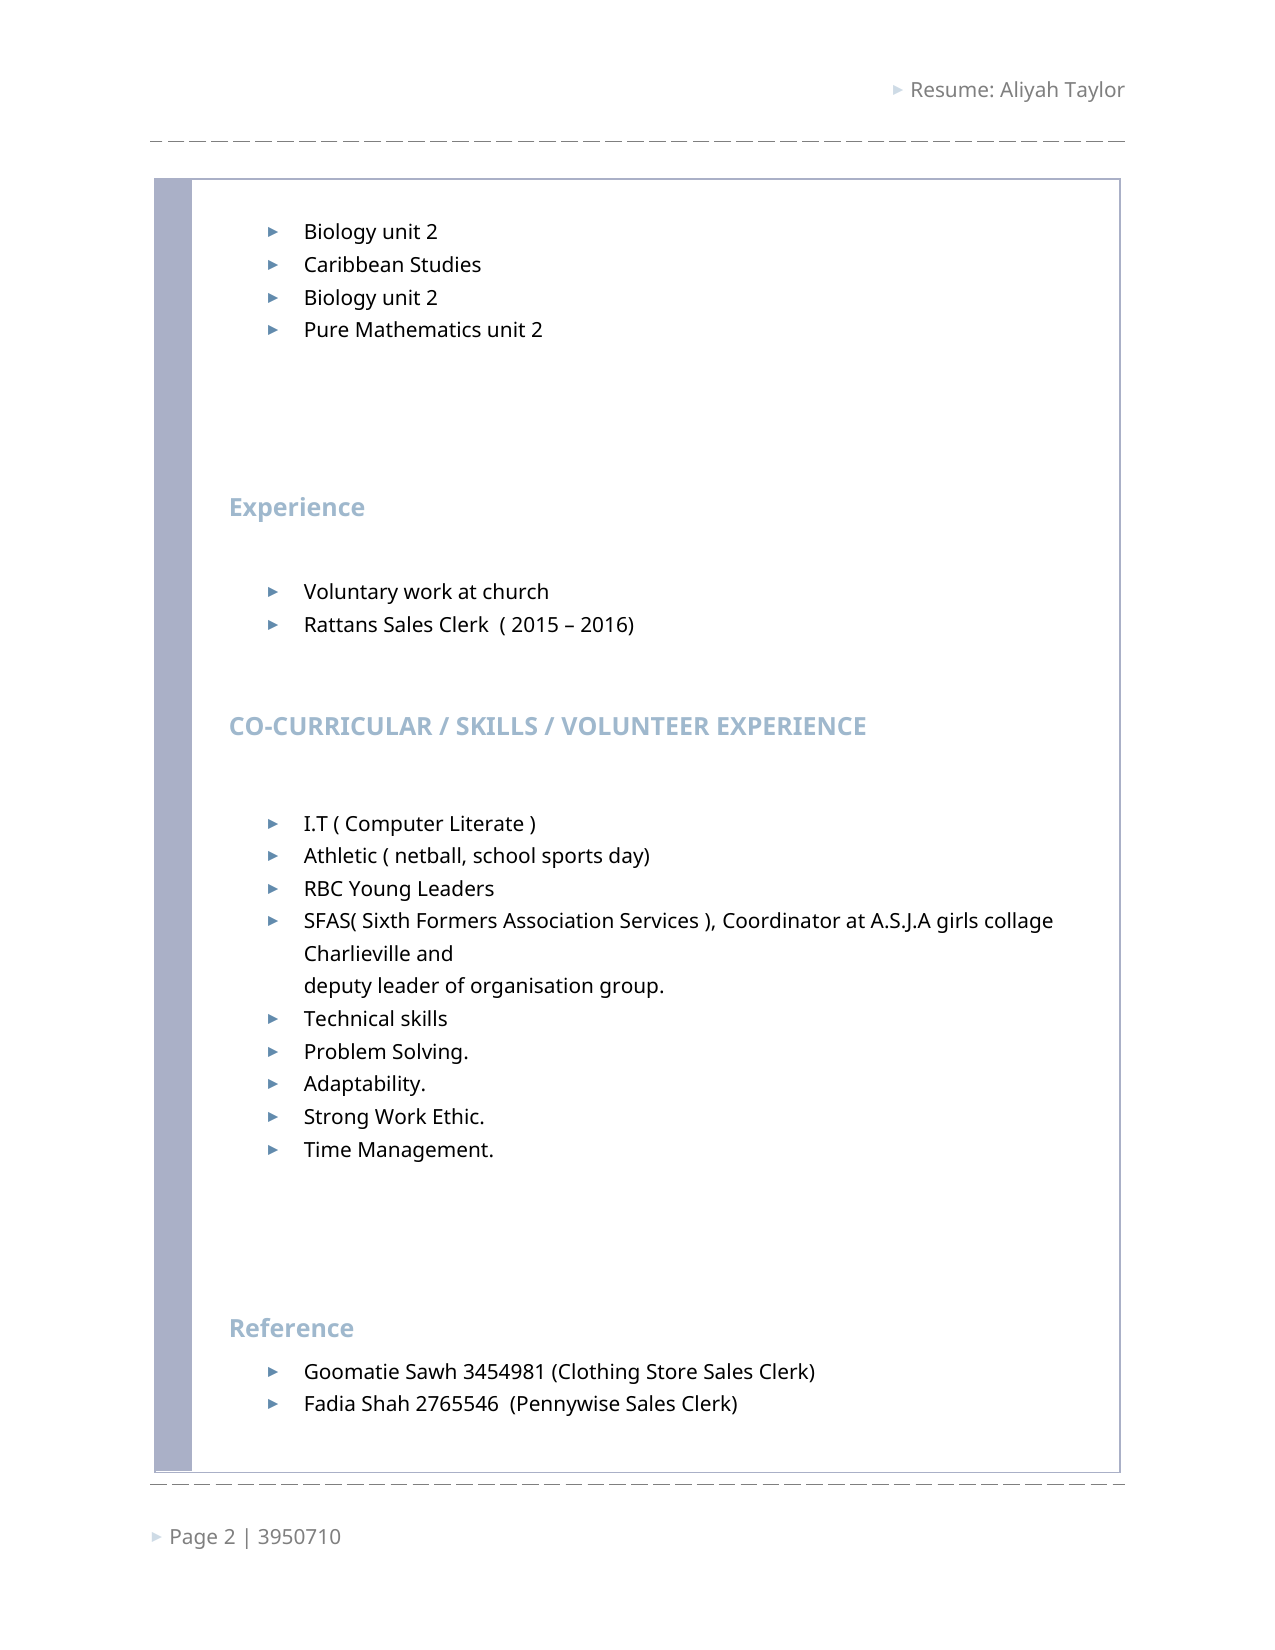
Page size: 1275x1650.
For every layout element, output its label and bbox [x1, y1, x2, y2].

table_header [156, 180, 190, 1471]
table_header [192, 180, 1119, 1471]
